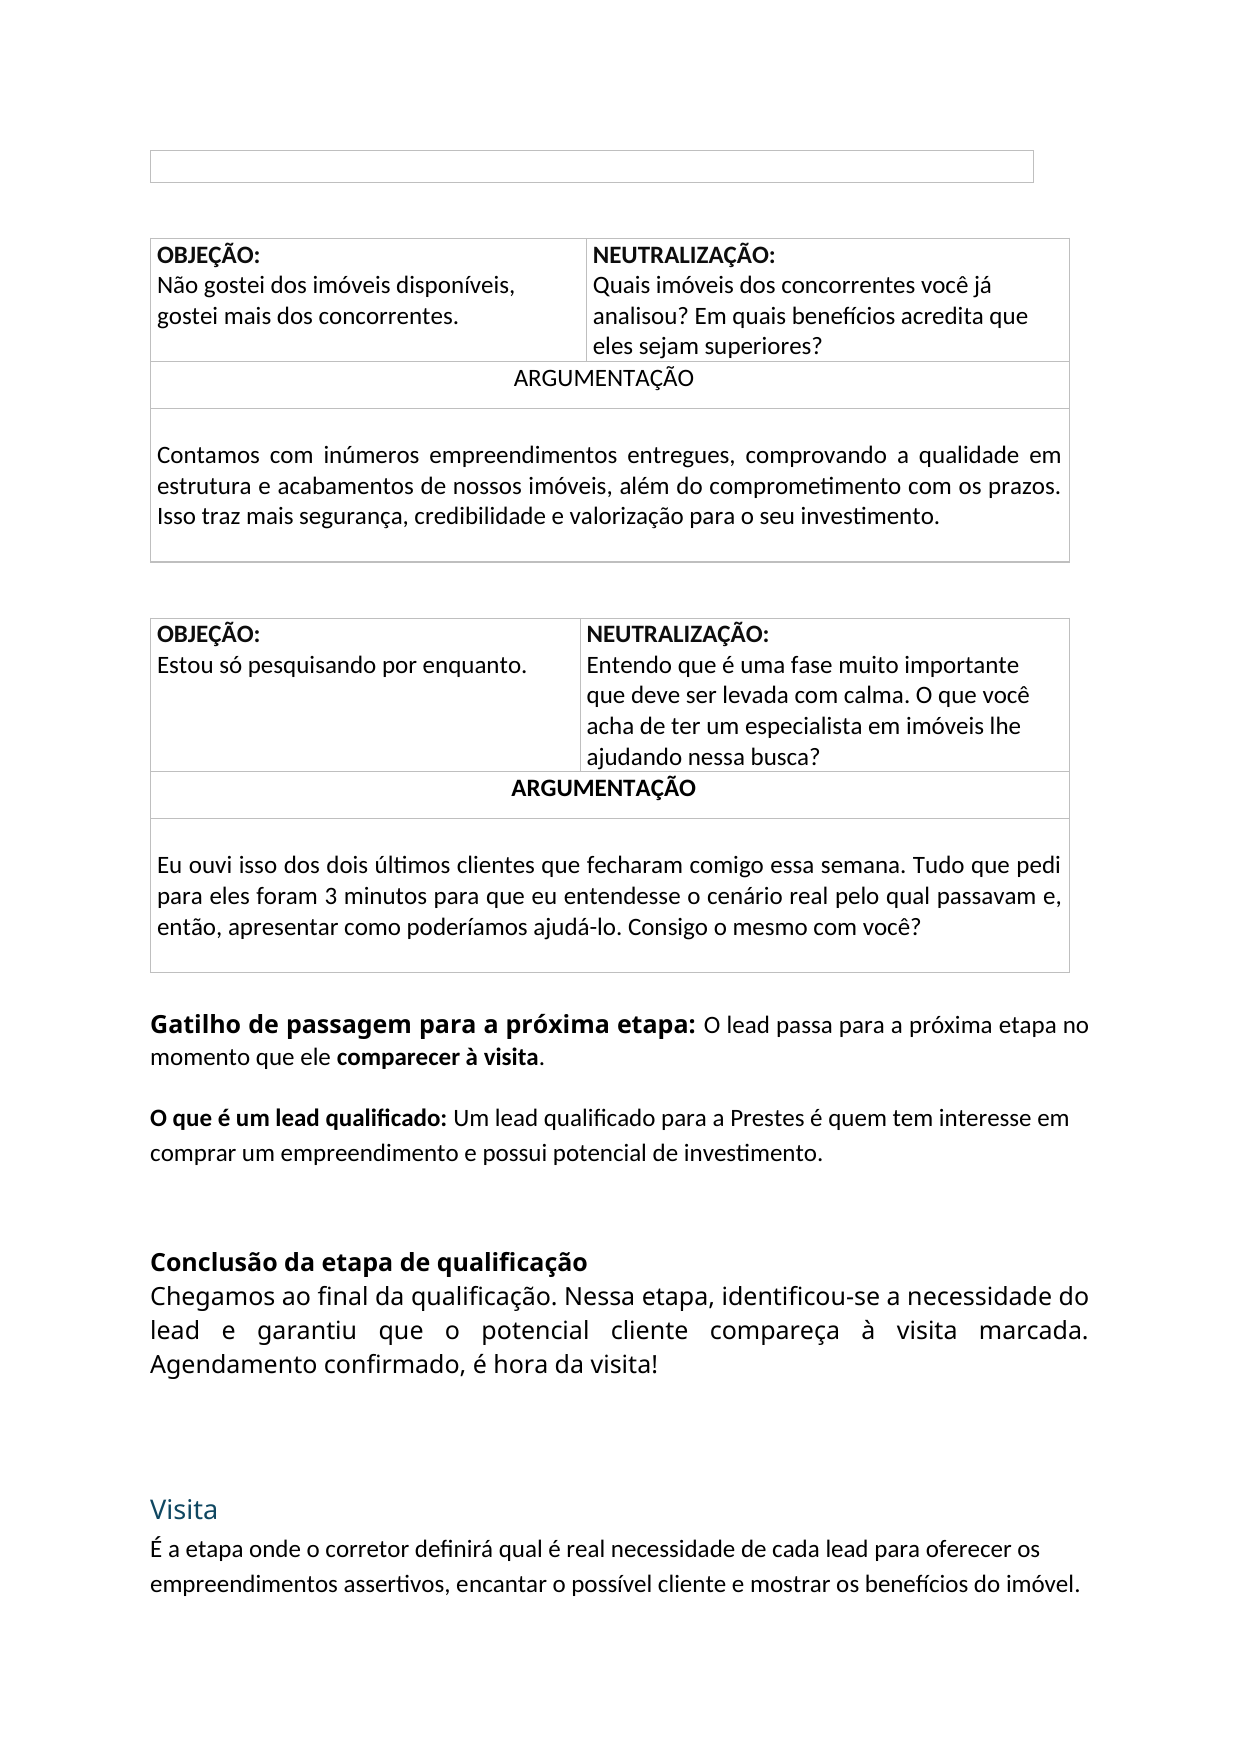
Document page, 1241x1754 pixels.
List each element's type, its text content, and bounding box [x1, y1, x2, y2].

table_header OBJEÇÃO: Estou só pesquisando por enquanto. [151, 619, 580, 771]
table_cell ARGUMENTAÇÃO: [151, 362, 1069, 408]
text Conclusão da etapa de qualificação [150, 1244, 1090, 1278]
table_header NEUTRALIZAÇÃO: Quais imóveis dos concorrentes você já analisou? Em quais benefícios acredita que eles sejam superiores? [587, 239, 1069, 361]
table_header NEUTRALIZAÇÃO: Entendo que é uma fase muito importante que deve ser levada com calma. O que você acha de ter um especialista em imóveis lhe ajudando nessa busca? [581, 619, 1069, 771]
text Chegamos ao final da qualificação. Nessa etapa, identificou-se a necessidade do lead e garantiu que o potencial cliente compareça à visita marcada. Agendamento confirmado, é hora da visita! [150, 1278, 1090, 1381]
table_cell ARGUMENTAÇÃO: [151, 772, 1069, 818]
subtitle Visita [150, 1490, 1090, 1527]
table_cell Eu ouvi isso dos dois últimos clientes que fecharam comigo essa semana. Tudo que pedi para eles foram 3 minutos para que eu entendesse o cenário real pelo qual passavam e, então, apresentar como poderíamos ajudá-lo. Consigo o mesmo com você? [151, 819, 1069, 972]
table_cell Contamos com inúmeros empreendimentos entregues, comprovando a qualidade em estrutura e acabamentos de nossos imóveis, além do comprometimento com os prazos. Isso traz mais segurança, credibilidade e valorização para o seu investimento. [151, 409, 1069, 561]
table_header OBJEÇÃO: Não gostei dos imóveis disponíveis, gostei mais dos concorrentes. [151, 239, 586, 361]
text O que é um lead qualificado: Um lead qualificado para a Prestes é quem tem interesse em comprar um empreendimento e possui potencial de investimento. [150, 1102, 1090, 1168]
text Gatilho de passagem para a próxima etapa: O lead passa para a próxima etapa no momento que ele comparecer à visita. [150, 1007, 1090, 1071]
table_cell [151, 151, 1033, 182]
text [150, 1533, 1090, 1599]
